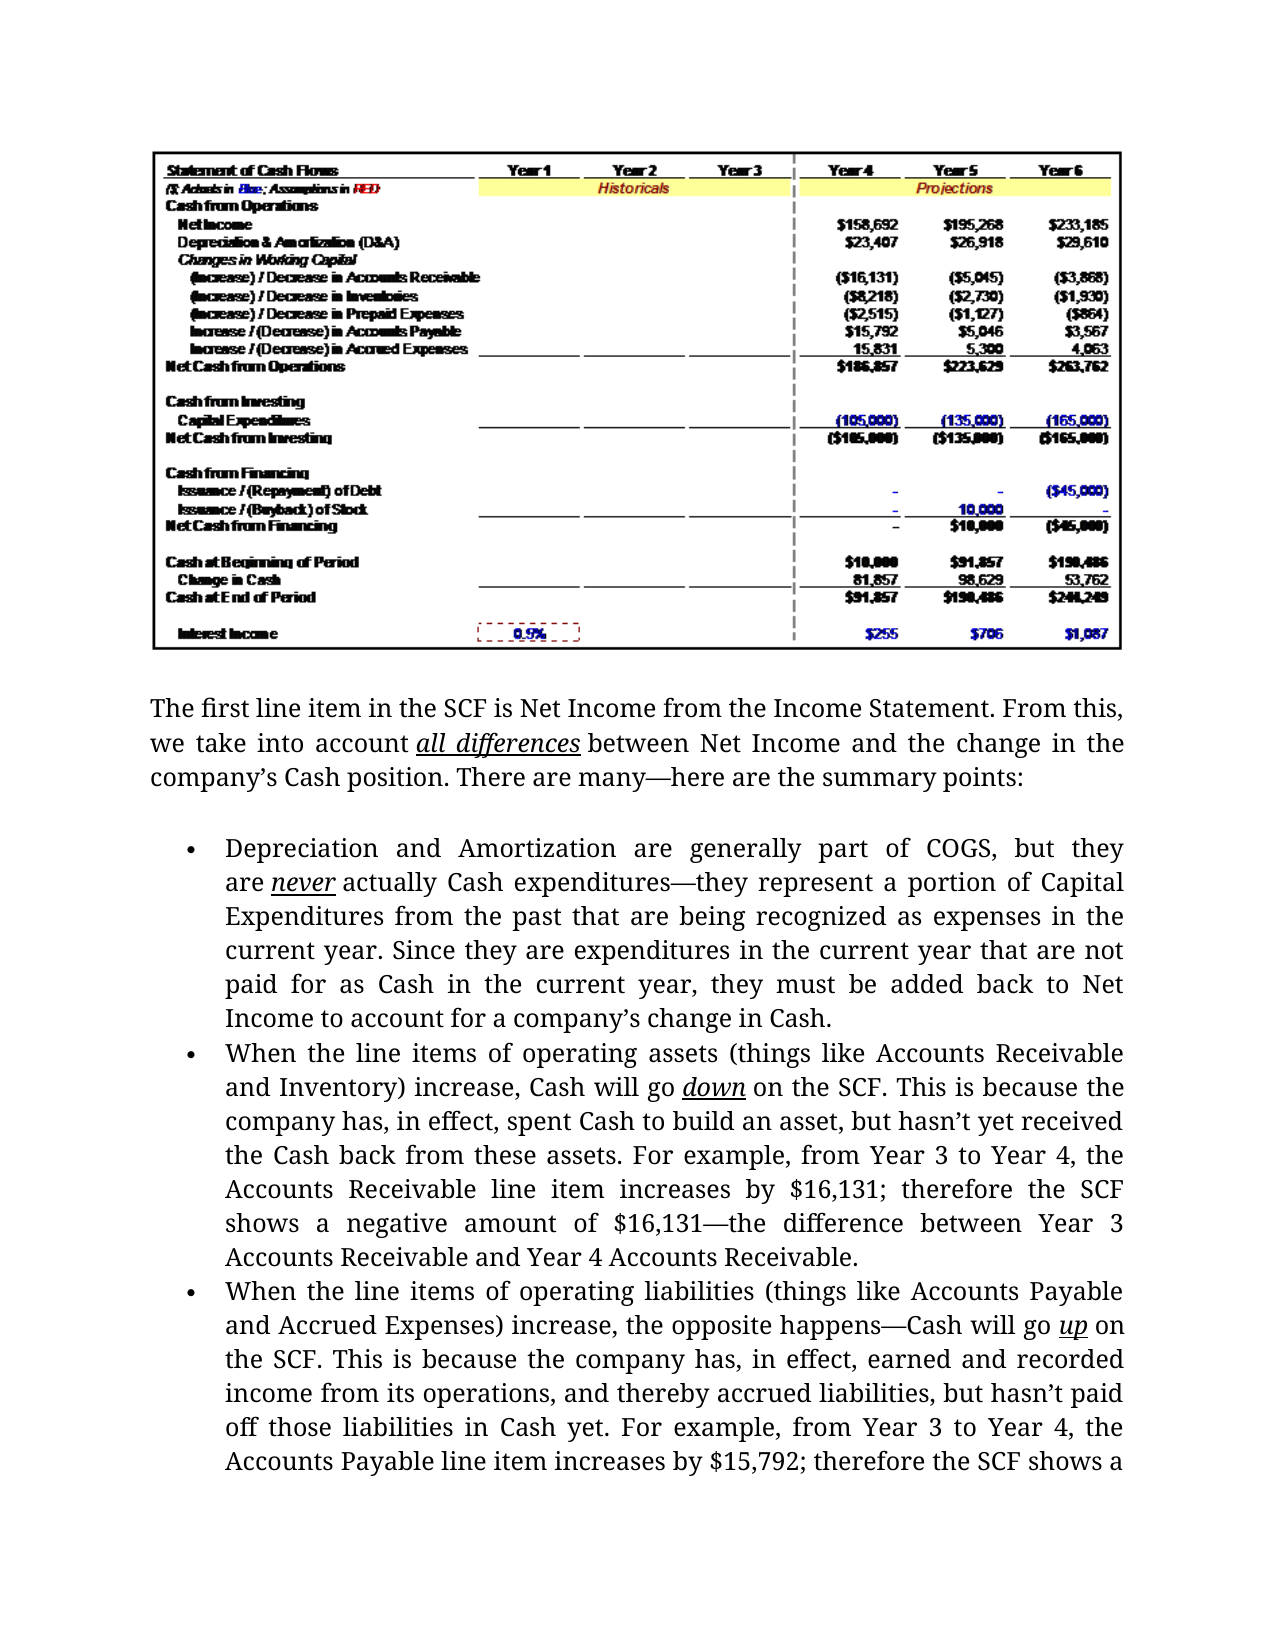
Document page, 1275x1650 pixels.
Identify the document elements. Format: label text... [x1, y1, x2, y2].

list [187, 1274, 1125, 1478]
list When the line items of operating assets (things like Accounts Receivable and Inventory) increase, Cash will go down on the SCF. This is because the company has, in effect, spent Cash to build an asset, but hasn’t yet received the Cash back from these assets. For example, from Year 3 to Year 4, the Accounts Receivable line item increases by $16,131; therefore the SCF shows a negative amount of $16,131—the difference between Year 3 Accounts Receivable and Year 4 Accounts Receivable. [187, 1035, 1125, 1274]
list Depreciation and Amortization are generally part of COGS, but they are never actually Cash expenditures—they represent a portion of Capital Expenditures from the past that are being recognized as expenses in the current year. Since they are expenditures in the current year that are not paid for as Cash in the current year, they must be added back to Net Income to account for a company’s change in Cash. [187, 831, 1125, 1035]
text The first line item in the SCF is Net Income from the Income Statement. From this, we take into account all differences between Net Income and the change in the company’s Cash position. There are many—here are the summary points: [150, 691, 1125, 793]
picture [150, 150, 1125, 654]
